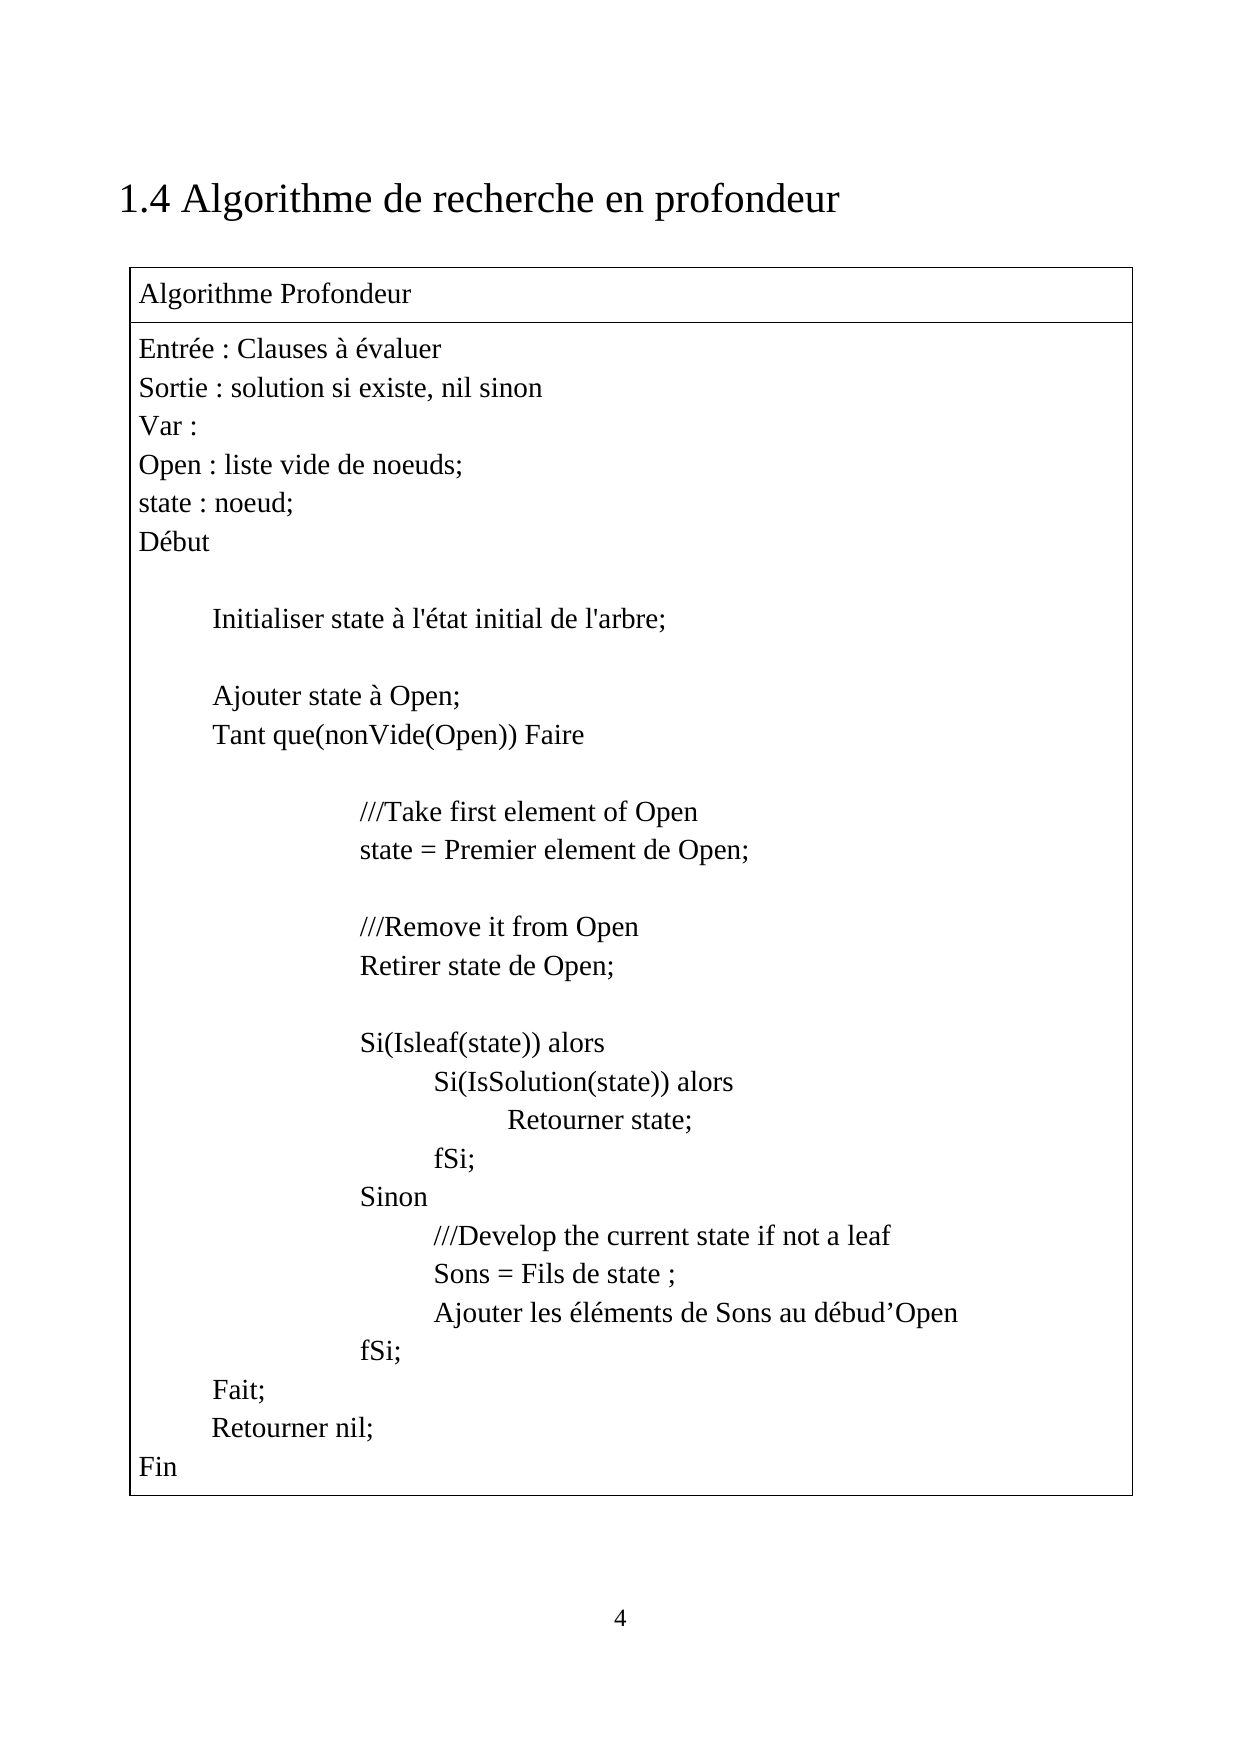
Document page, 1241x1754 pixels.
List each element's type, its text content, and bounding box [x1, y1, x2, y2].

table_cell Entrée : Clauses à évaluer Sortie : solution si existe, nil sinon Var : Open : liste vide de noeuds; state : noeud; Début Initialiser state à l'état initial de l'arbre; Ajouter state à Open; Tant que(nonVide(Open)) Faire ///Take first element of Open state = Premier element de Open; ///Remove it from Open Retirer state de Open; Si(Isleaf(state)) alors Si(IsSolution(state)) alors Retourner state; fSi; Sinon ///Develop the current state if not a leaf Sons = Fils de state ; Ajouter les éléments de Sons au débud’Open fSi; Fait; Retourner nil; Fin [131, 323, 1132, 1495]
table_header Algorithme Profondeur [131, 268, 1132, 322]
text 1.4 Algorithme de recherche en profondeur [118, 173, 1122, 221]
